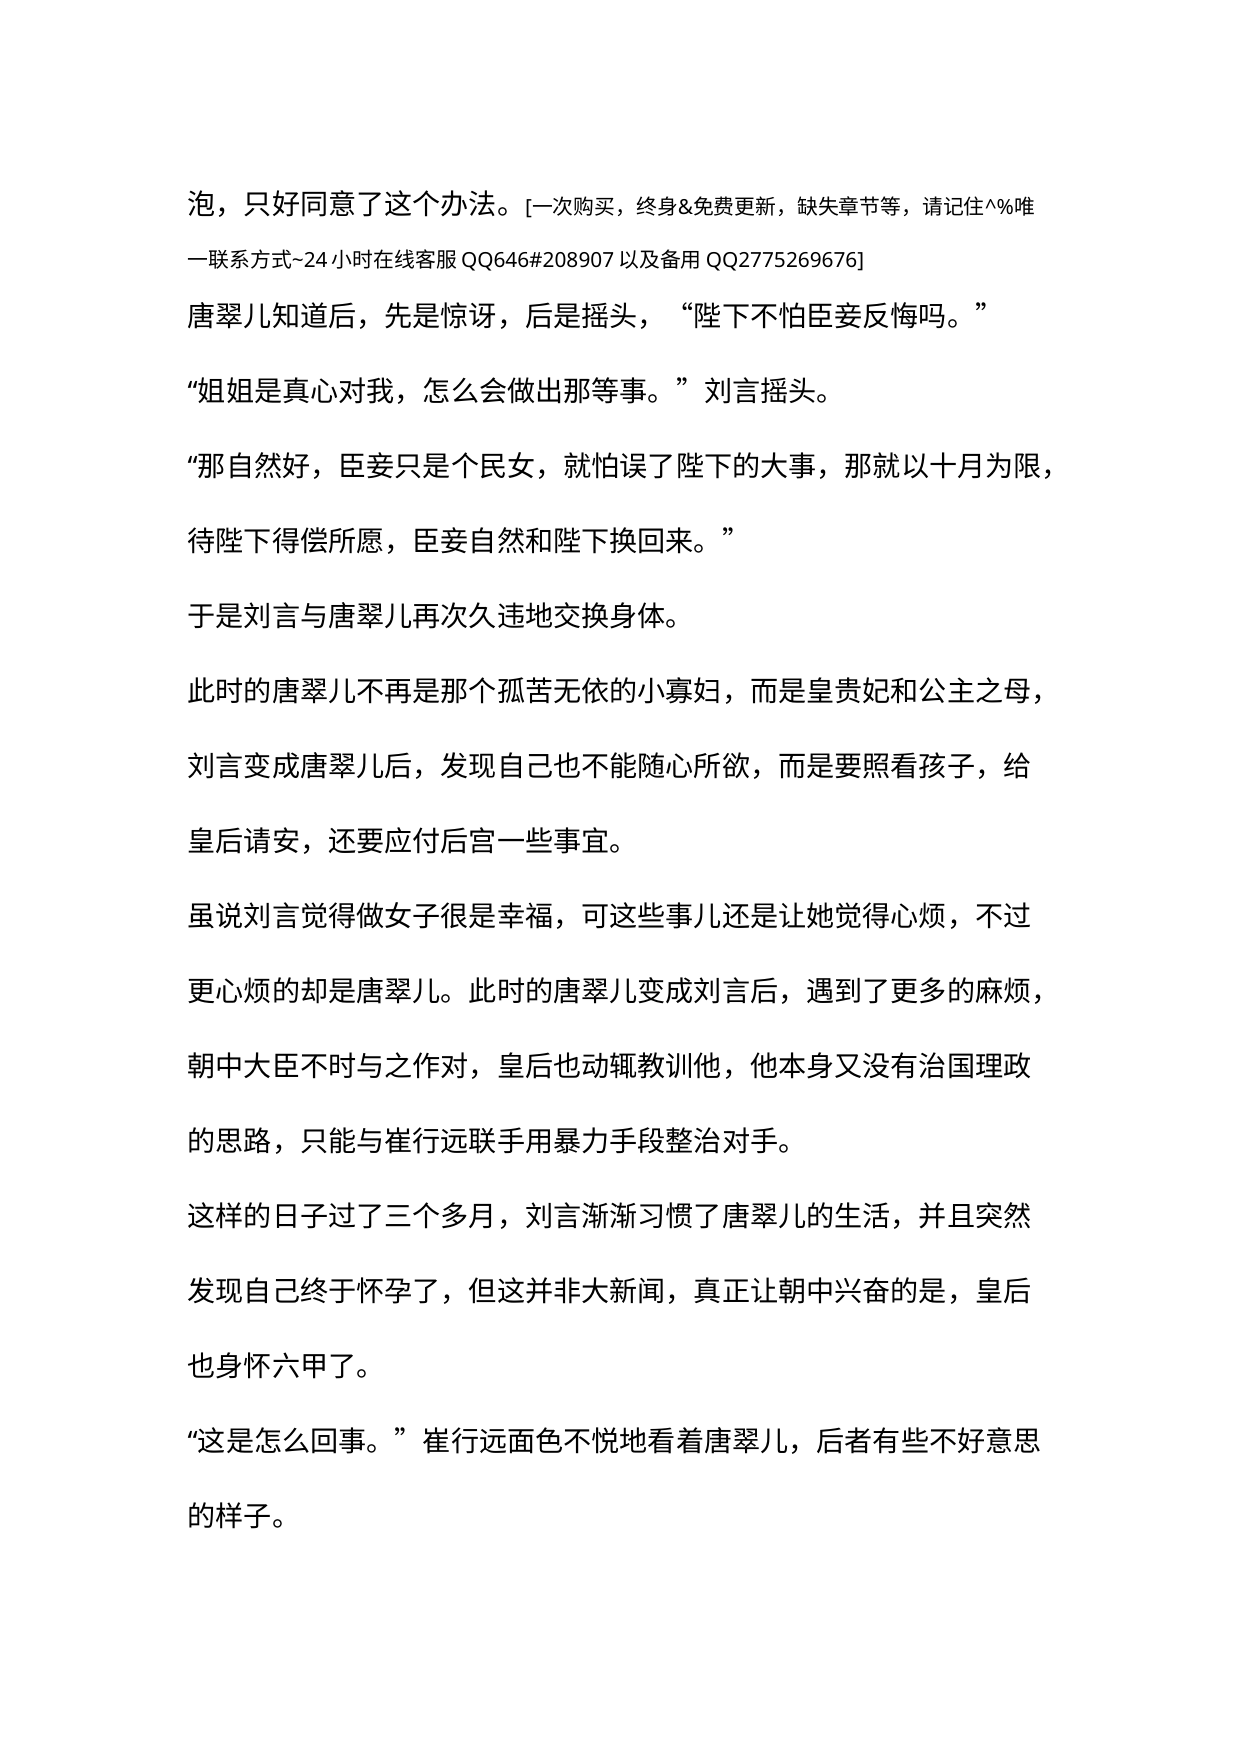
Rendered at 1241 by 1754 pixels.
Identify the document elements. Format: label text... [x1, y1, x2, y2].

text 这样的日子过了三个多月，刘言渐渐习惯了唐翠儿的生活，并且突然发现自己终于怀孕了，但这并非大新闻，真正让朝中兴奋的是，皇后也身怀六甲了。 [187, 1177, 1053, 1402]
text 此时的唐翠儿不再是那个孤苦无依的小寡妇，而是皇贵妃和公主之母，刘言变成唐翠儿后，发现自己也不能随心所欲，而是要照看孩子，给皇后请安，还要应付后宫一些事宜。 [187, 652, 1053, 877]
text “这是怎么回事。”崔行远面色不悦地看着唐翠儿，后者有些不好意思的样子。 [187, 1402, 1053, 1552]
text 虽说刘言觉得做女子很是幸福，可这些事儿还是让她觉得心烦，不过更心烦的却是唐翠儿。此时的唐翠儿变成刘言后，遇到了更多的麻烦，朝中大臣不时与之作对，皇后也动辄教训他，他本身又没有治国理政的思路，只能与崔行远联手用暴力手段整治对手。 [187, 877, 1053, 1177]
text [187, 164, 1053, 277]
text “姐姐是真心对我，怎么会做出那等事。”刘言摇头。 [187, 352, 1053, 427]
text 唐翠儿知道后，先是惊讶，后是摇头，“陛下不怕臣妾反悔吗。” [187, 277, 1053, 352]
text 于是刘言与唐翠儿再次久违地交换身体。 [187, 577, 1053, 652]
text “那自然好，臣妾只是个民女，就怕误了陛下的大事，那就以十月为限，待陛下得偿所愿，臣妾自然和陛下换回来。” [187, 427, 1053, 577]
